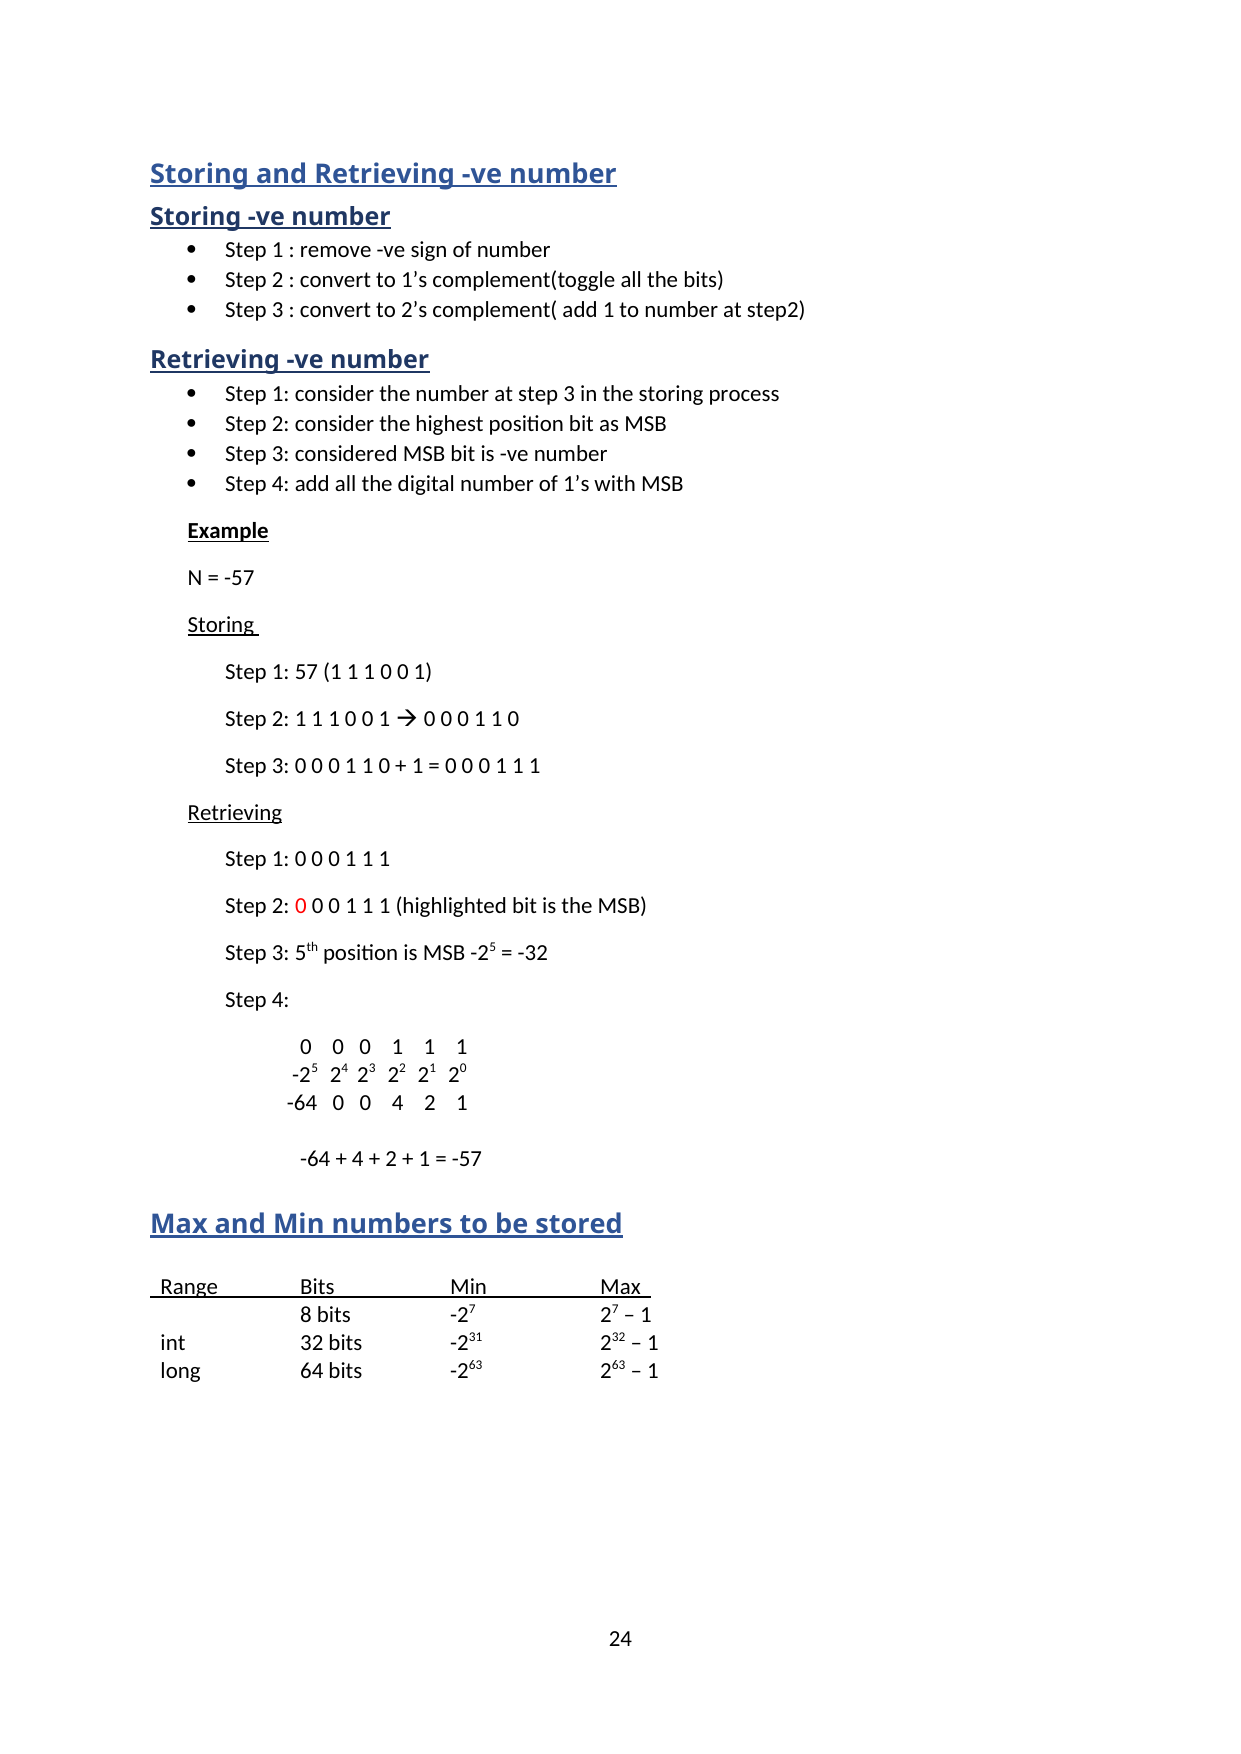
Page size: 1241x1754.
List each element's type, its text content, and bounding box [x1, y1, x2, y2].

text Step 3: 0 0 0 1 1 0 + 1 = 0 0 0 1 1 1 [187, 751, 1090, 779]
subtitle Storing -ve number [150, 198, 1090, 232]
text Step 1: 0 0 0 1 1 1 [187, 844, 1090, 873]
text int 32 bits -231 232 – 1 [150, 1328, 1090, 1356]
text Step 2: 1 1 1 0 0 1 0 0 0 1 1 0 [187, 704, 1090, 732]
list Step 1 : remove -ve sign of number [187, 235, 1090, 263]
list Step 2 : convert to 1’s complement(toggle all the bits) [187, 265, 1090, 293]
text -25 24 23 22 21 20 [150, 1060, 1090, 1088]
list Step 1: consider the number at step 3 in the storing process [187, 379, 1090, 407]
list Step 3 : convert to 2’s complement( add 1 to number at step2) [187, 295, 1090, 323]
text 0 0 0 1 1 1 [150, 1032, 1090, 1060]
text Step 4: [187, 985, 1090, 1013]
subtitle Max and Min numbers to be stored [150, 1204, 1090, 1241]
text 8 bits -27 27 – 1 [150, 1300, 1090, 1328]
subtitle Storing and Retrieving -ve number [150, 154, 1090, 191]
list Step 3: considered MSB bit is -ve number [187, 439, 1090, 467]
text Retrieving [187, 798, 1090, 826]
list Step 2: consider the highest position bit as MSB [187, 409, 1090, 437]
text Range Bits Min Max [150, 1272, 1090, 1300]
text Storing [187, 610, 1090, 638]
text Step 1: 57 (1 1 1 0 0 1) [187, 657, 1090, 685]
list Step 4: add all the digital number of 1’s with MSB [187, 469, 1090, 498]
text -64 + 4 + 2 + 1 = -57 [150, 1144, 1090, 1172]
text N = -57 [187, 563, 1090, 591]
subtitle Retrieving -ve number [150, 342, 1090, 376]
text Step 2: 0 0 0 1 1 1 (highlighted bit is the MSB) [187, 891, 1090, 919]
text Step 3: 5th position is MSB -25 = -32 [187, 938, 1090, 966]
text Example [187, 516, 1090, 544]
text long 64 bits -263 263 – 1 [150, 1356, 1090, 1384]
text -64 0 0 4 2 1 [150, 1088, 1090, 1116]
